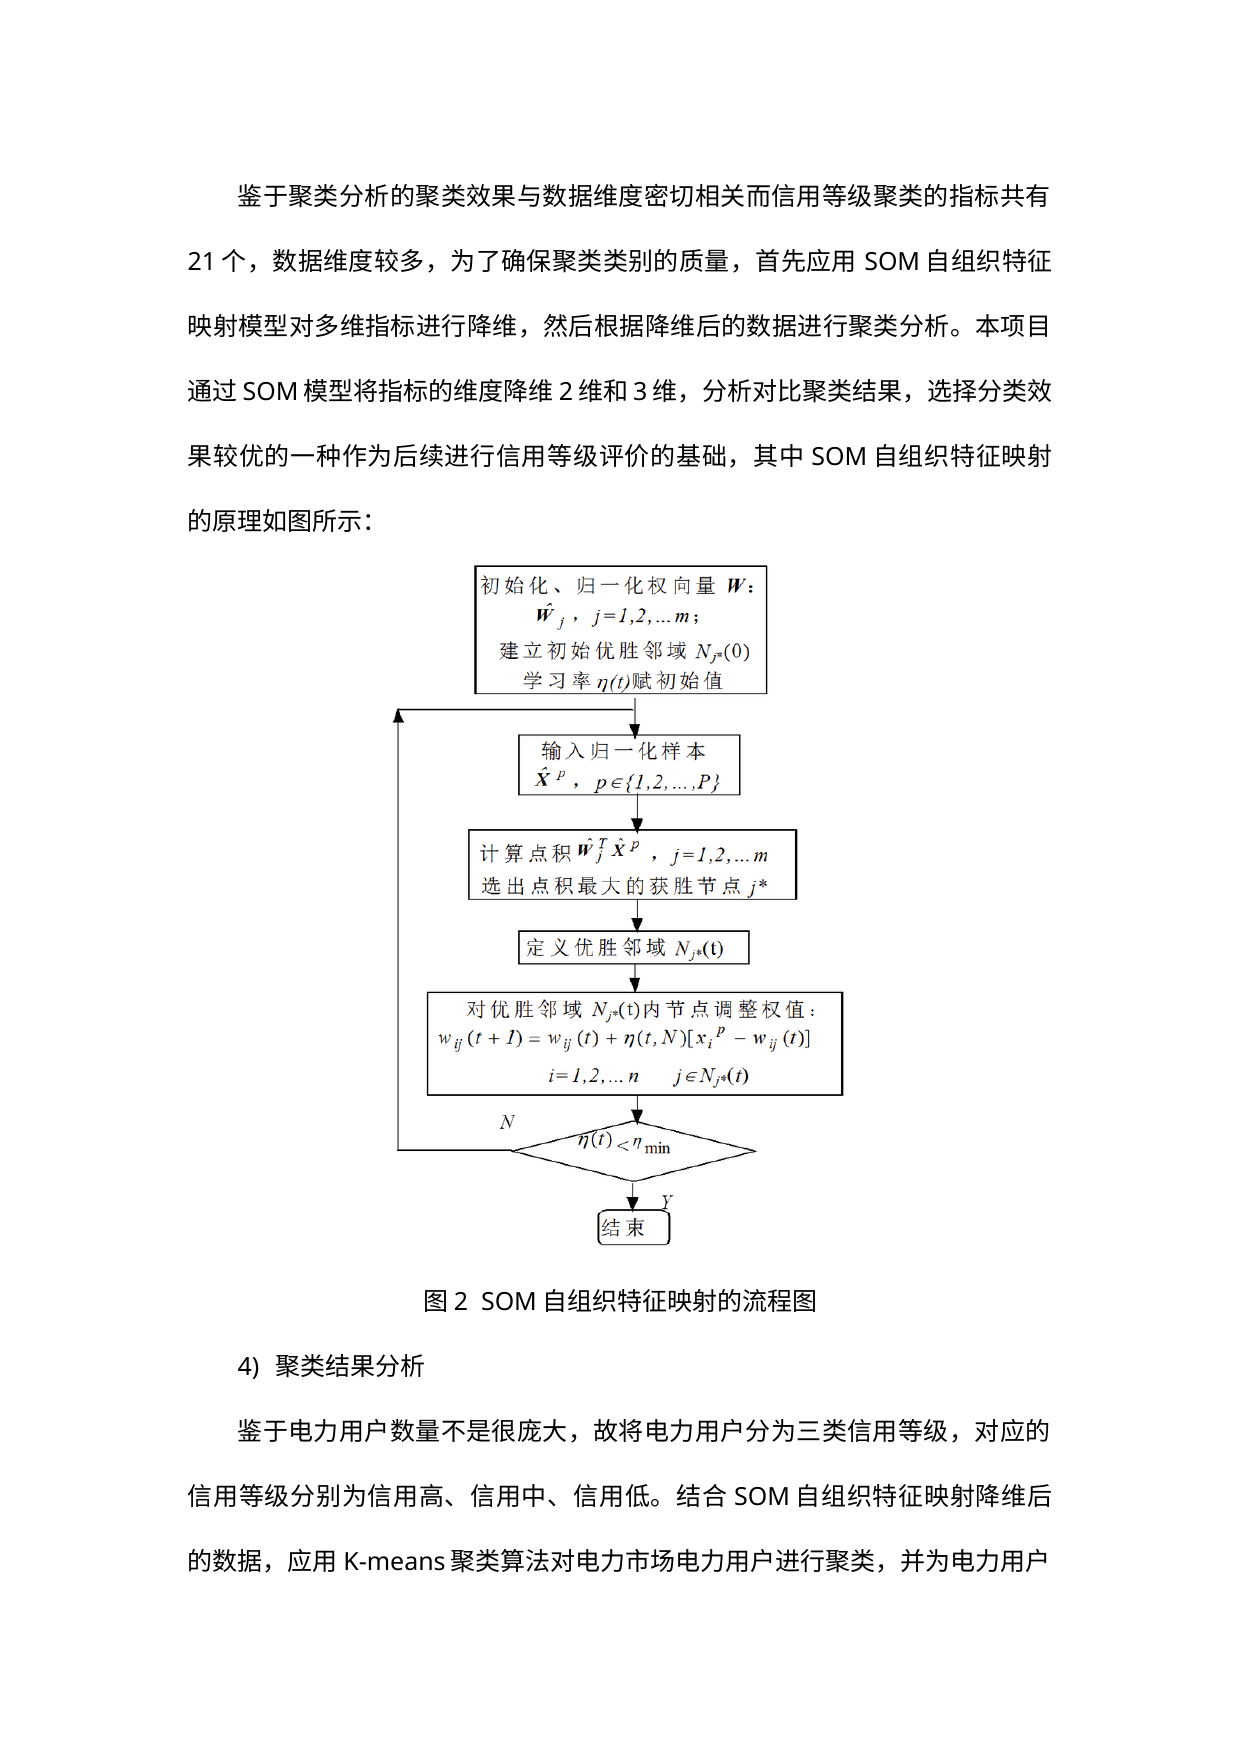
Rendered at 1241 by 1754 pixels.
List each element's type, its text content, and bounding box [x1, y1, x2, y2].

picture [386, 552, 854, 1249]
list 聚类结果分析 [187, 1332, 1053, 1397]
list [187, 1397, 1053, 1592]
list 鉴于聚类分析的聚类效果与数据维度密切相关而信用等级聚类的指标共有21个，数据维度较多，为了确保聚类类别的质量，首先应用SOM自组织特征映射模型对多维指标进行降维，然后根据降维后的数据进行聚类分析。本项目通过SOM模型将指标的维度降维2维和3维，分析对比聚类结果，选择分类效果较优的一种作为后续进行信用等级评价的基础，其中SOM自组织特征映射的原理如图所示： [187, 162, 1053, 552]
list 图2 SOM自组织特征映射的流程图 [187, 1267, 1053, 1332]
